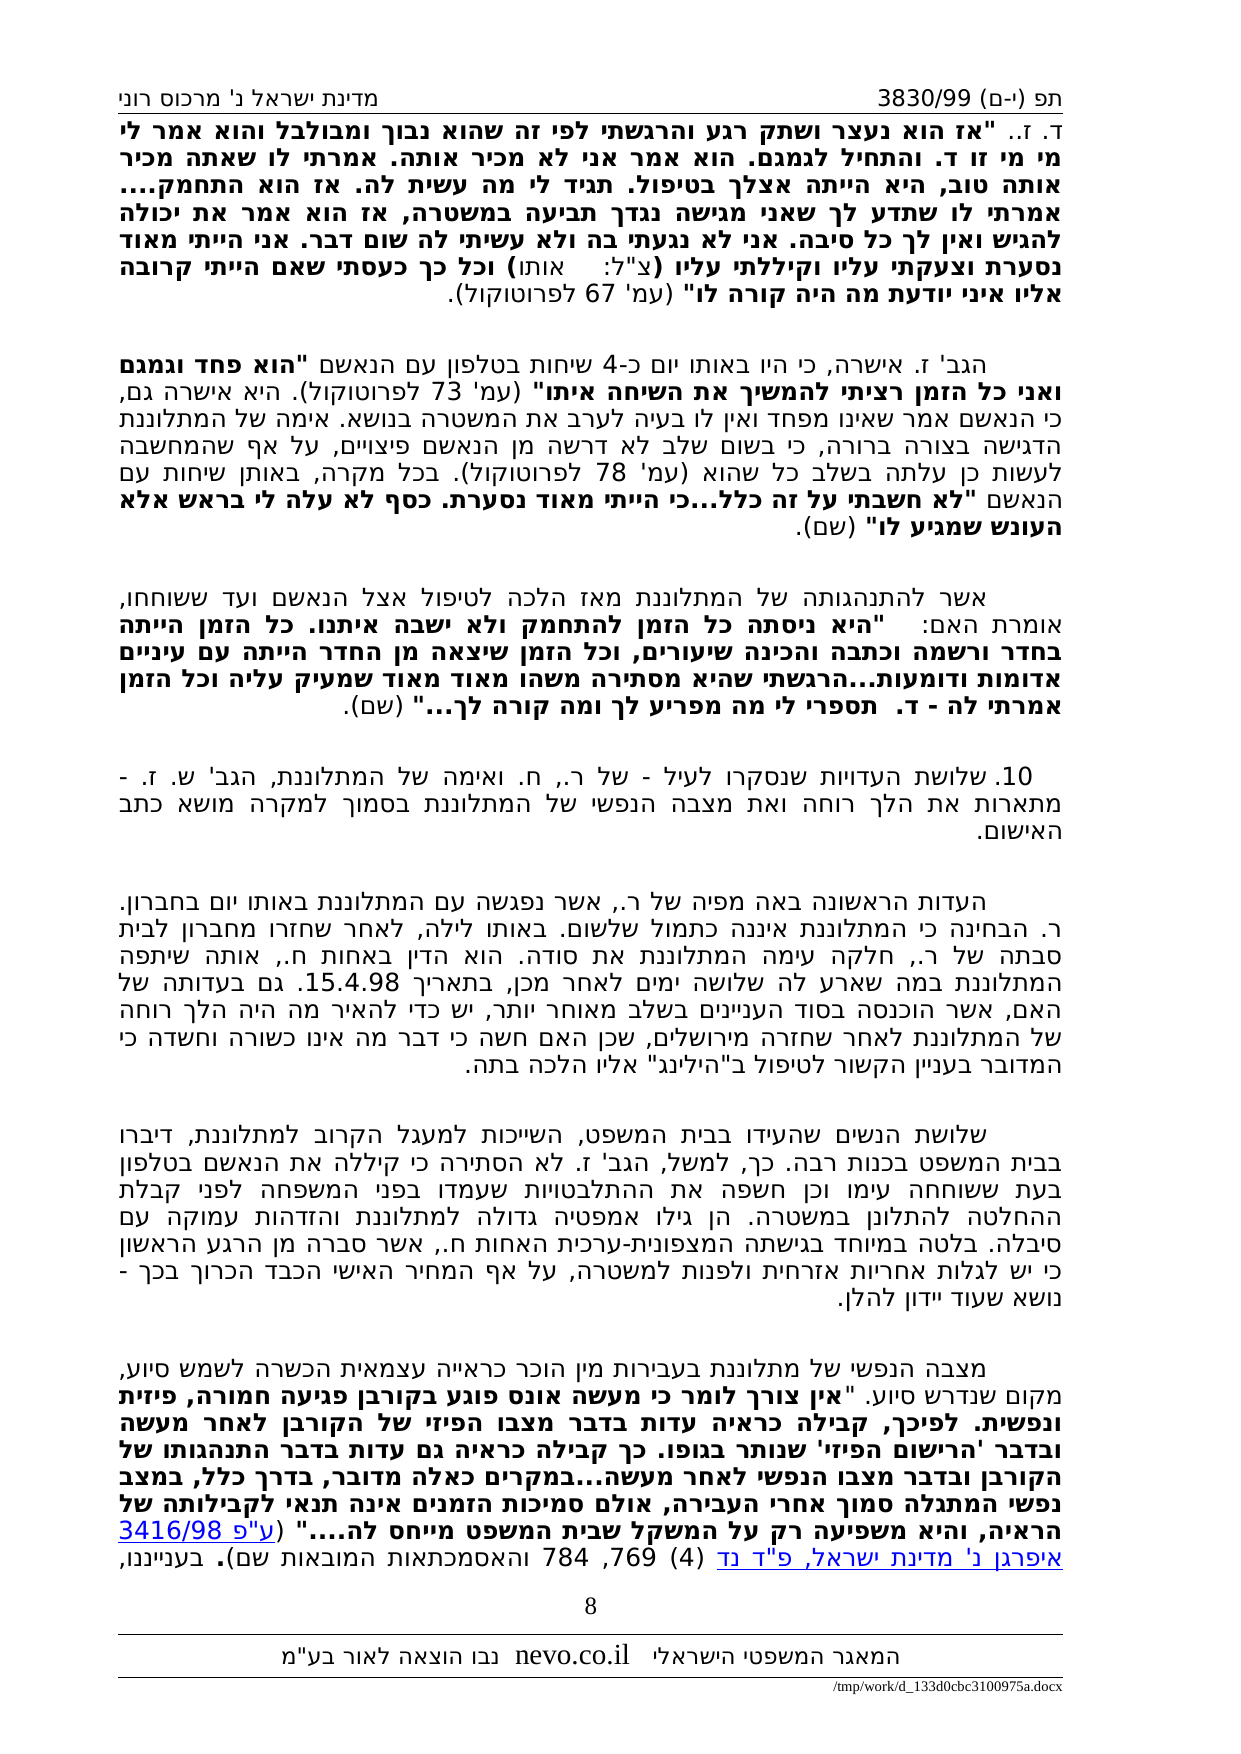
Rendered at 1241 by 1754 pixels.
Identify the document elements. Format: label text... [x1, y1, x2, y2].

text 10. שלושת העדויות שנסקרו לעיל - של ר., ח. ואימה של המתלוננת, הגב' ש. ז. - מתארות את הלך רוחה ואת מצבה הנפשי של המתלוננת בסמוך למקרה מושא כתב האישום. [118, 764, 1063, 845]
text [118, 118, 1063, 308]
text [118, 1356, 1063, 1572]
text אשר להתנהגותה של המתלוננת מאז הלכה לטיפול אצל הנאשם ועד ששוחחו, אומרת האם:ו ו "היא ניסתה כל הזמן להתחמק ולא ישבה איתנו. כל הזמן הייתה בחדר ורשמה וכתבה והכינה שיעורים, וכל הזמן שיצאה מן החדר הייתה עם עיניים אדומות ודומעות...הרגשתי שהיא מסתירה משהו מאוד מאוד שמעיק עליה וכל הזמן אמרתי לה - ד. תספרי לי מה מפריע לך ומה קורה לך..." (שם). [118, 585, 1063, 720]
text העדות הראשונה באה מפיה של ר., אשר נפגשה עם המתלוננת באותו יום בחברון. ר. הבחינה כי המתלוננת איננה כתמול שלשום. באותו לילה, לאחר שחזרו מחברון לבית סבתה של ר., חלקה עימה המתלוננת את סודה. הוא הדין באחות ח., אותה שיתפה המתלוננת במה שארע לה שלושה ימים לאחר מכן, בתאריך 15.4.98. גם בעדותה של האם, אשר הוכנסה בסוד העניינים בשלב מאוחר יותר, יש כדי להאיר מה היה הלך רוחה של המתלוננת לאחר שחזרה מירושלים, שכן האם חשה כי דבר מה אינו כשורה וחשדה כי המדובר בעניין הקשור לטיפול ב"הילינג" אליו הלכה בתה. [118, 889, 1063, 1078]
text הגב' ז. אישרה, כי היו באותו יום כ-4 שיחות בטלפון עם הנאשם "הוא פחד וגמגם ואני כל הזמן רציתי להמשיך את השיחה איתו" (עמ' 73 לפרוטוקול). היא אישרה גם, כי הנאשם אמר שאינו מפחד ואין לו בעיה לערב את המשטרה בנושא. אימה של המתלוננת הדגישה בצורה ברורה, כי בשום שלב לא דרשה מן הנאשם פיצויים, על אף שהמחשבה לעשות כן עלתה בשלב כל שהוא (עמ' 78 לפרוטוקול). בכל מקרה, באותן שיחות עם הנאשם "לא חשבתי על זה כלל...כי הייתי מאוד נסערת. כסף לא עלה לי בראש אלא העונש שמגיע לו" (שם). [118, 351, 1063, 541]
text שלושת הנשים שהעידו בבית המשפט, השייכות למעגל הקרוב למתלוננת, דיברו בבית המשפט בכנות רבה. כך, למשל, הגב' ז. לא הסתירה כי קיללה את הנאשם בטלפון בעת ששוחחה עימו וכן חשפה את ההתלבטויות שעמדו בפני המשפחה לפני קבלת ההחלטה להתלונן במשטרה. הן גילו אמפטיה גדולה למתלוננת והזדהות עמוקה עם סיבלה. בלטה במיוחד בגישתה המצפונית-ערכית האחות ח., אשר סברה מן הרגע הראשון כי יש לגלות אחריות אזרחית ולפנות למשטרה, על אף המחיר האישי הכבד הכרוך בכך - נושא שעוד יידון להלן. [118, 1122, 1063, 1312]
